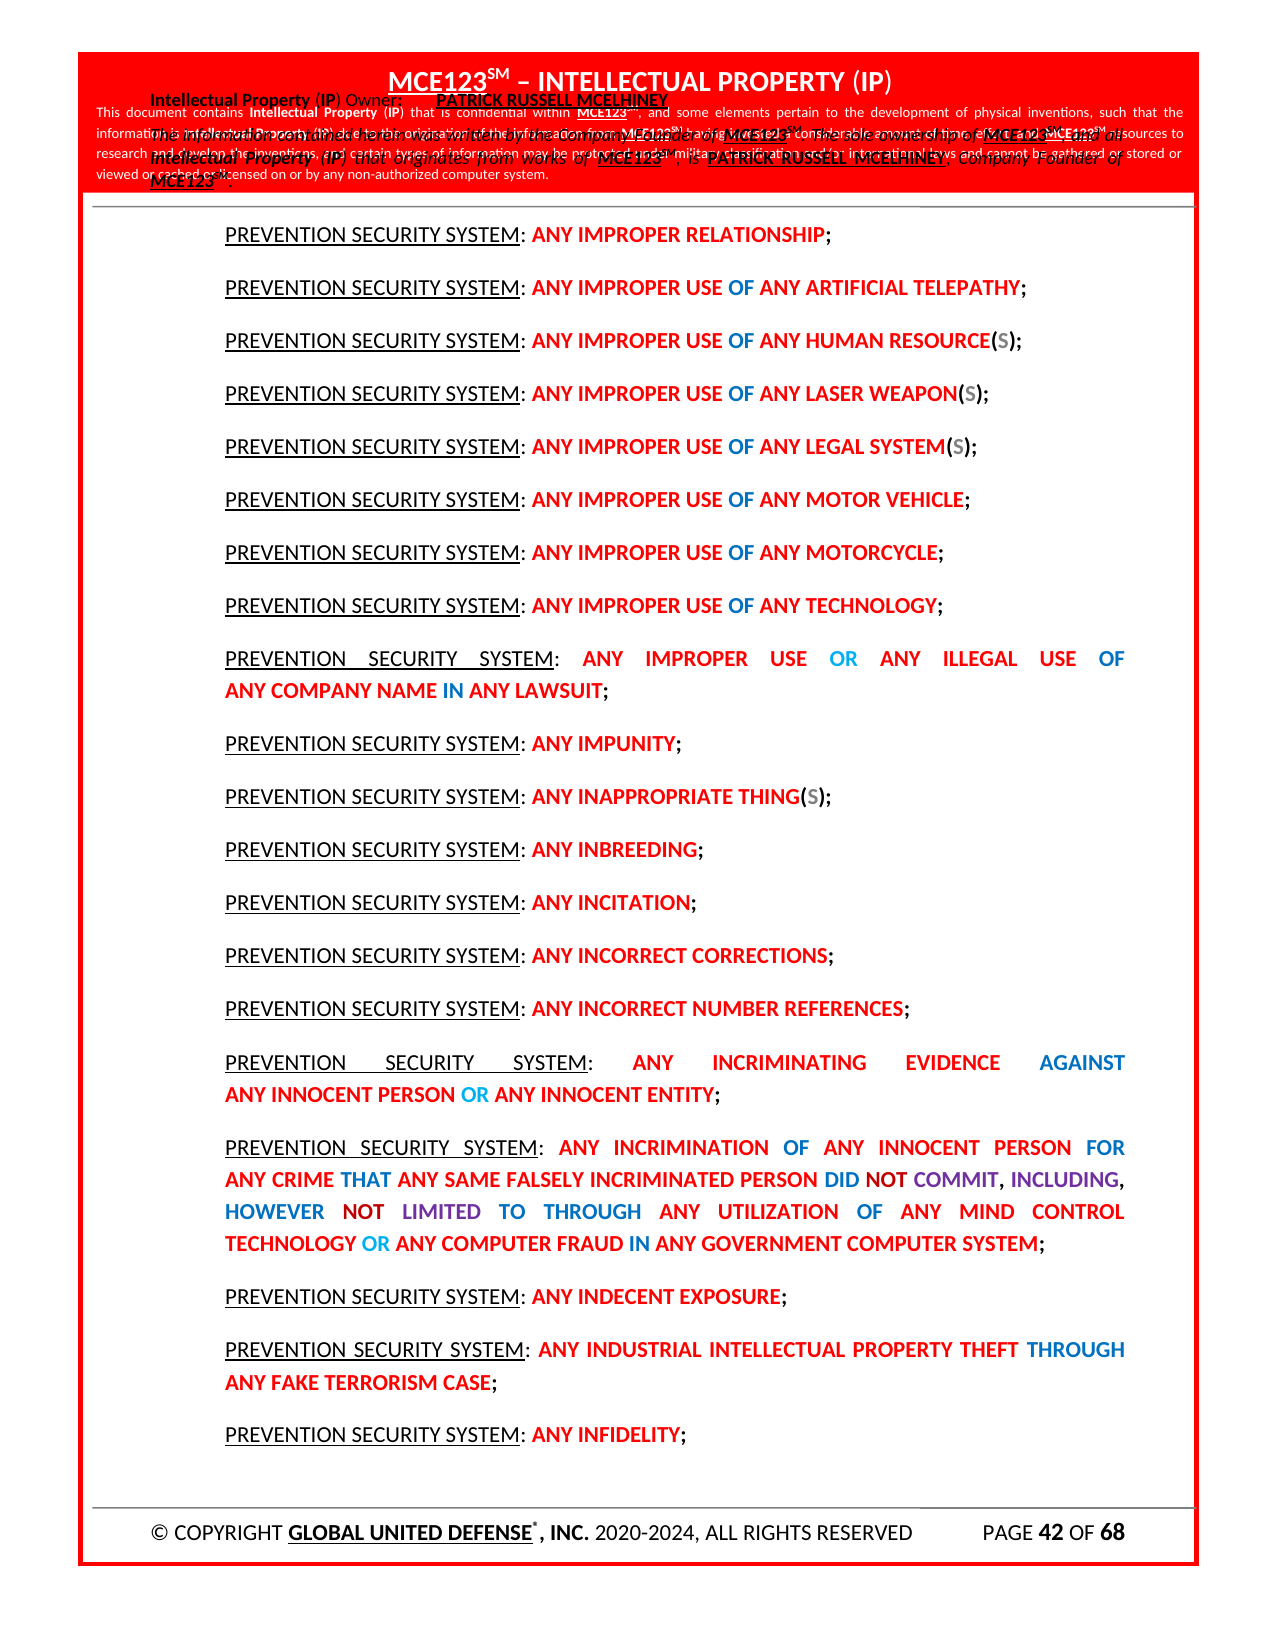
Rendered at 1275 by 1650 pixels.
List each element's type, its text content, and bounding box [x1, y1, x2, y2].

text PREVENTION SECURITY SYSTEM: ANY INDUSTRIAL INTELLECTUAL PROPERTY THEFT THROUGH ANY FAKE TERRORISM CASE; [225, 1335, 1125, 1396]
text PREVENTION SECURITY SYSTEM: ANY IMPROPER USE OF ANY TECHNOLOGY; [225, 591, 1125, 619]
text PREVENTION SECURITY SYSTEM: ANY INDECENT EXPOSURE; [225, 1282, 1125, 1310]
text PREVENTION SECURITY SYSTEM: ANY IMPUNITY; [225, 729, 1125, 757]
text PREVENTION SECURITY SYSTEM: ANY IMPROPER USE OF ANY LEGAL SYSTEM(S); [225, 432, 1125, 460]
text PREVENTION SECURITY SYSTEM: ANY IMPROPER USE OF ANY ARTIFICIAL TELEPATHY; [225, 273, 1125, 301]
text PREVENTION SECURITY SYSTEM: ANY INCRIMINATION OF ANY INNOCENT PERSON FOR ANY CRIME THAT ANY SAME FALSELY INCRIMINATED PERSON DID NOT COMMIT, INCLUDING, HOWEVER NOT LIMITED TO THROUGH ANY UTILIZATION OF ANY MIND CONTROL TECHNOLOGY OR ANY COMPUTER FRAUD IN ANY GOVERNMENT COMPUTER SYSTEM; [225, 1133, 1125, 1257]
text PREVENTION SECURITY SYSTEM: ANY IMPROPER USE OF ANY MOTOR VEHICLE; [225, 485, 1125, 513]
text PREVENTION SECURITY SYSTEM: ANY INCRIMINATING EVIDENCE AGAINST ANY INNOCENT PERSON OR ANY INNOCENT ENTITY; [225, 1048, 1125, 1108]
text PREVENTION SECURITY SYSTEM: ANY INAPPROPRIATE THING(S); [225, 782, 1125, 811]
text PREVENTION SECURITY SYSTEM: ANY IMPROPER USE OF ANY HUMAN RESOURCE(S); [225, 326, 1125, 354]
text PREVENTION SECURITY SYSTEM: ANY IMPROPER RELATIONSHIP; [225, 220, 1125, 248]
text PREVENTION SECURITY SYSTEM: ANY INCORRECT CORRECTIONS; [225, 942, 1125, 969]
text PREVENTION SECURITY SYSTEM: ANY INCORRECT NUMBER REFERENCES; [225, 994, 1125, 1023]
text PREVENTION SECURITY SYSTEM: ANY IMPROPER USE OF ANY MOTORCYCLE; [225, 538, 1125, 566]
text PREVENTION SECURITY SYSTEM: ANY INFIDELITY; [225, 1421, 1125, 1449]
text PREVENTION SECURITY SYSTEM: ANY INBREEDING; [225, 836, 1125, 863]
text PREVENTION SECURITY SYSTEM: ANY INCITATION; [225, 888, 1125, 917]
text PREVENTION SECURITY SYSTEM: ANY IMPROPER USE OF ANY LASER WEAPON(S); [225, 379, 1125, 407]
text PREVENTION SECURITY SYSTEM: ANY IMPROPER USE OR ANY ILLEGAL USE OF ANY COMPANY NAME IN ANY LAWSUIT; [225, 644, 1125, 704]
